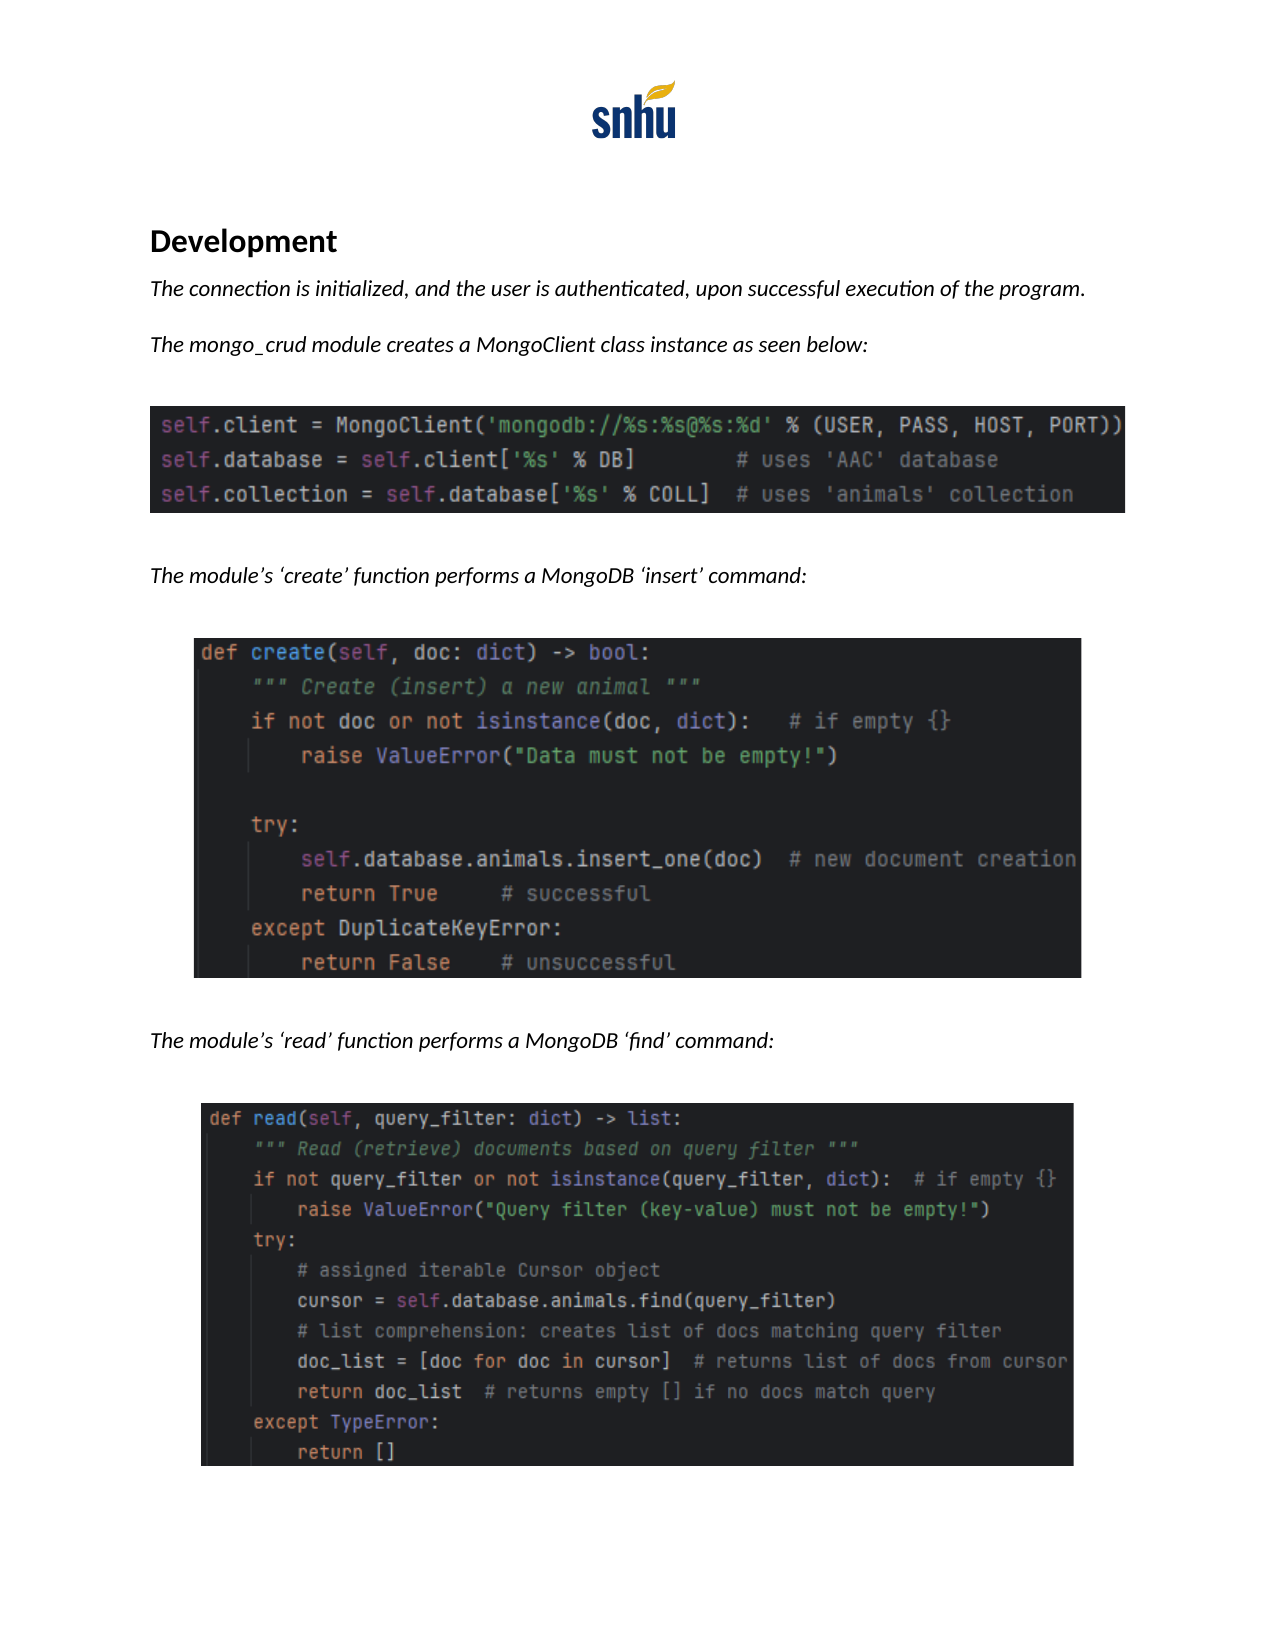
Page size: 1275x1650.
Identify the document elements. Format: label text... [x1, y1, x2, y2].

text The connection is initialized, and the user is authenticated, upon successful execution of the program. The mongo_crud module creates a MongoClient class instance as seen below: [150, 274, 1125, 358]
text The module’s ‘create’ function performs a MongoDB ‘insert’ command: [150, 562, 1125, 590]
picture [201, 1103, 1074, 1466]
picture [193, 638, 1082, 978]
text The module’s ‘read’ function performs a MongoDB ‘find’ command: [150, 1026, 1125, 1054]
picture [573, 75, 702, 147]
subtitle Development [150, 220, 1125, 261]
picture [150, 406, 1125, 513]
